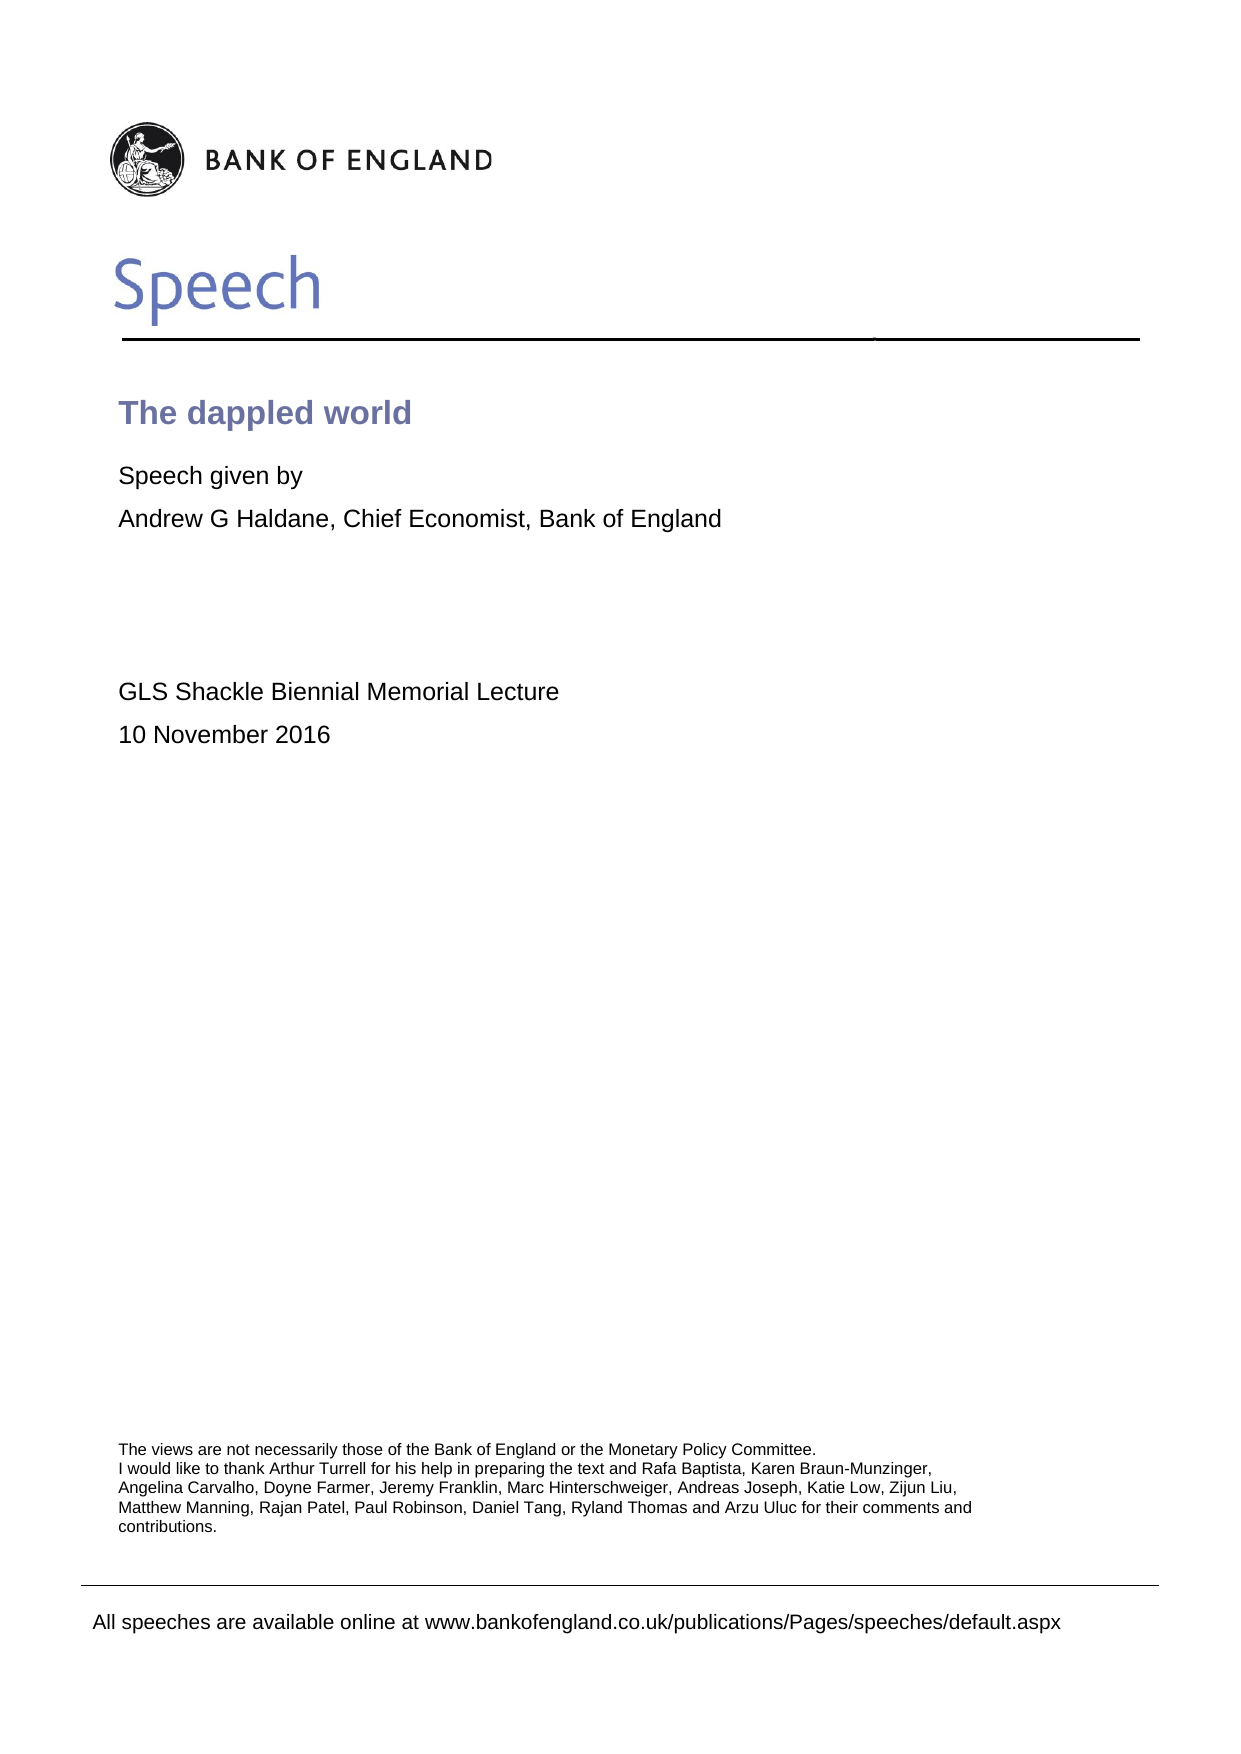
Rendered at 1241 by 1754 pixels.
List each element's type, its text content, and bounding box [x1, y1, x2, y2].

text The dappled world [118, 393, 1155, 432]
text The views are not necessarily those of the Bank of England or the Monetary Policy Committee. [118, 1440, 1155, 1459]
text Andrew G Haldane, Chief Economist, Bank of England [118, 504, 1155, 533]
text GLS Shackle Biennial Memorial Lecture 10 November 2016 [118, 677, 562, 749]
text Speech given by [118, 461, 1155, 490]
text I would like to thank Arthur Turrell for his help in preparing the text and Rafa Baptista, Karen Braun-Munzinger, Angelina Carvalho, Doyne Farmer, Jeremy Franklin, Marc Hinterschweiger, Andreas Joseph, Katie Low, Zijun Liu, Matthew Manning, Rajan Patel, Paul Robinson, Daniel Tang, Ryland Thomas and Arzu Uluc for their comments and contributions. [118, 1459, 974, 1536]
picture [110, 122, 492, 326]
